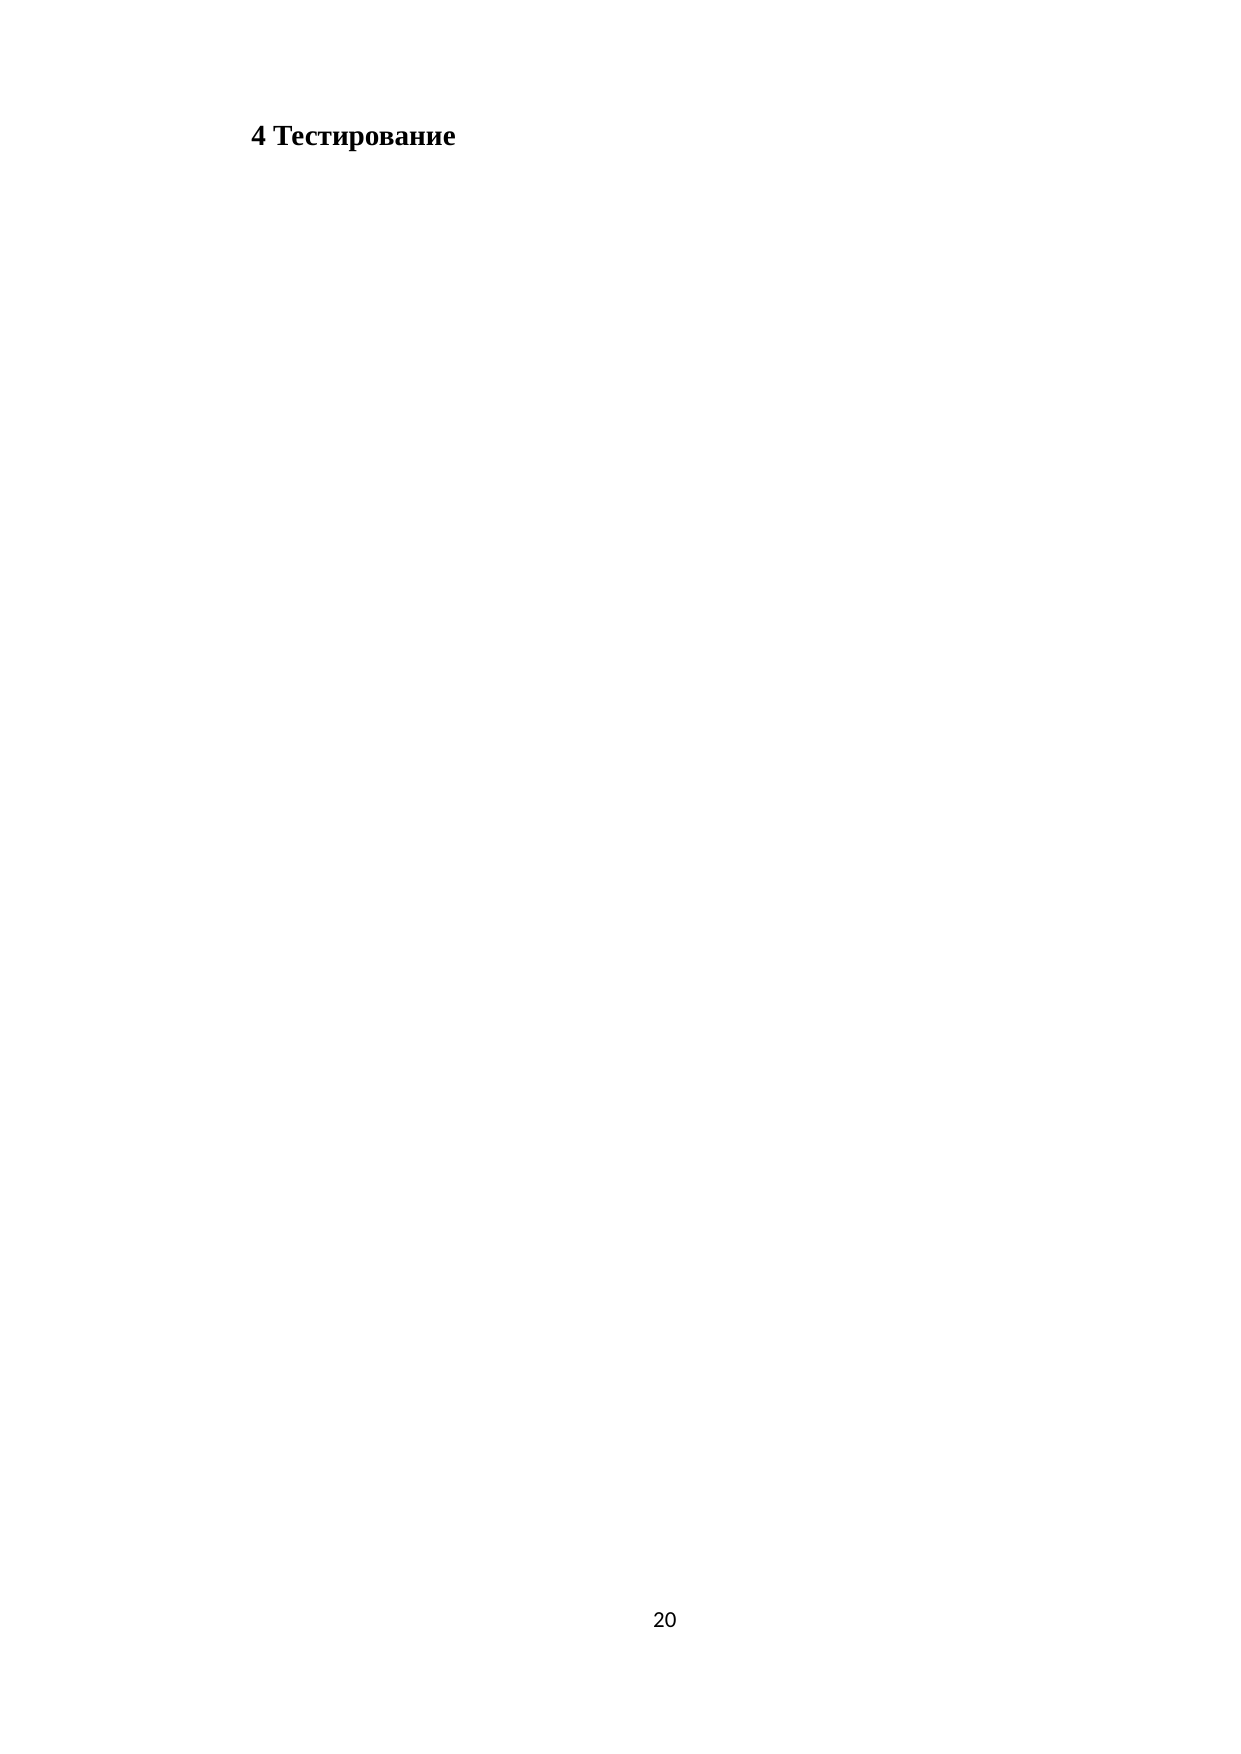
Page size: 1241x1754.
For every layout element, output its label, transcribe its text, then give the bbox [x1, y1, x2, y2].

text Тестирование [251, 118, 1152, 152]
